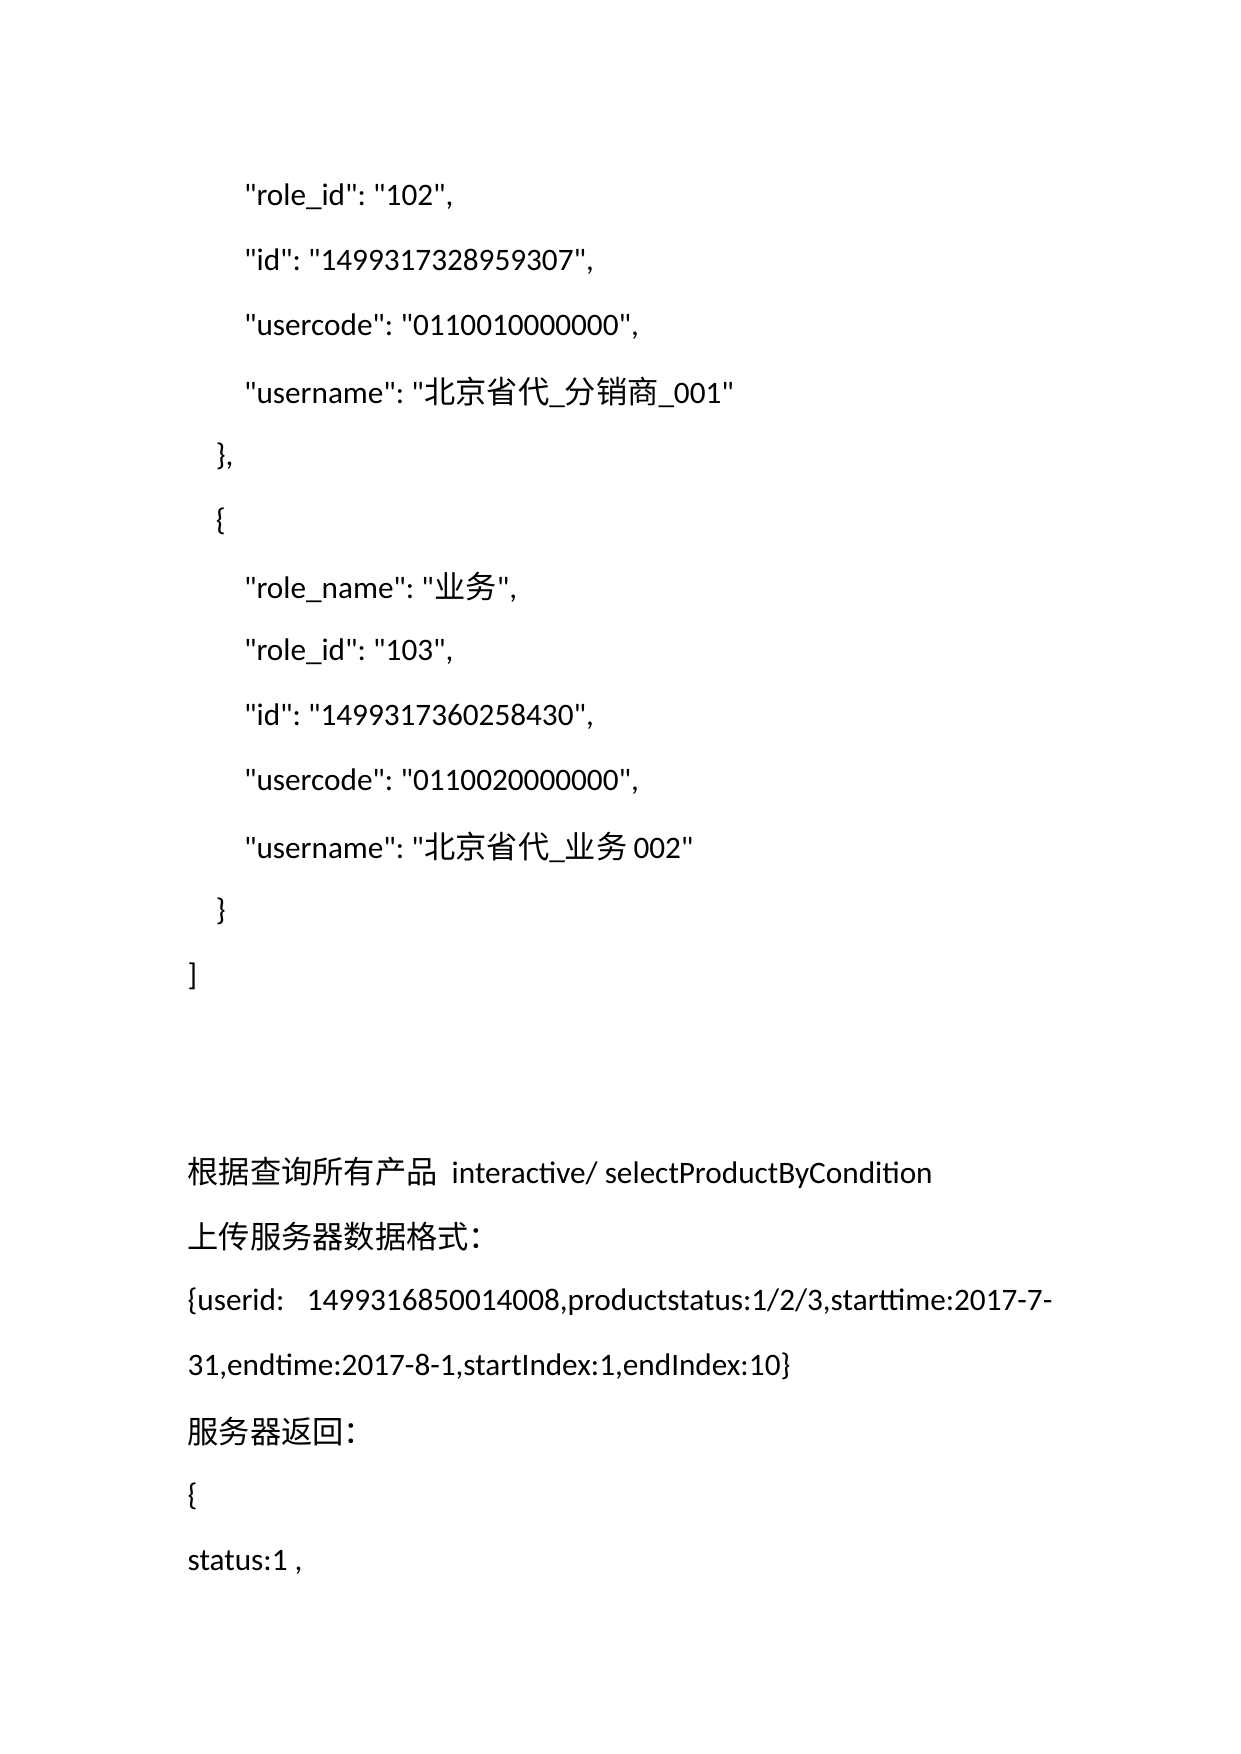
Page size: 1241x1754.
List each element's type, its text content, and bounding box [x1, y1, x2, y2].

text "role_id": "102", [187, 162, 1053, 227]
text "usercode": "0110010000000", [187, 292, 1053, 357]
text "id": "1499317360258430", [187, 682, 1053, 747]
text { [187, 487, 1053, 552]
text 服务器返回： [187, 1397, 1053, 1462]
text { [187, 1462, 1053, 1527]
text "id": "1499317328959307", [187, 227, 1053, 292]
text }, [187, 422, 1053, 487]
text 上传服务器数据格式： [187, 1202, 1053, 1267]
text "username": "北京省代_分销商_001" [187, 357, 1053, 422]
text "role_name": "业务", [187, 552, 1053, 617]
text ] [187, 942, 1053, 1007]
text 根据查询所有产品 interactive/ selectProductByCondition [187, 1137, 1053, 1202]
text "role_id": "103", [187, 617, 1053, 682]
text {userid: 1499316850014008,productstatus:1/2/3,starttime:2017-7-31,endtime:2017-8-1,startIndex:1,endIndex:10} [187, 1267, 1053, 1397]
text "username": "北京省代_业务002" [187, 812, 1053, 877]
text "usercode": "0110020000000", [187, 747, 1053, 812]
text } [187, 877, 1053, 942]
text status:1 , [187, 1527, 1053, 1592]
